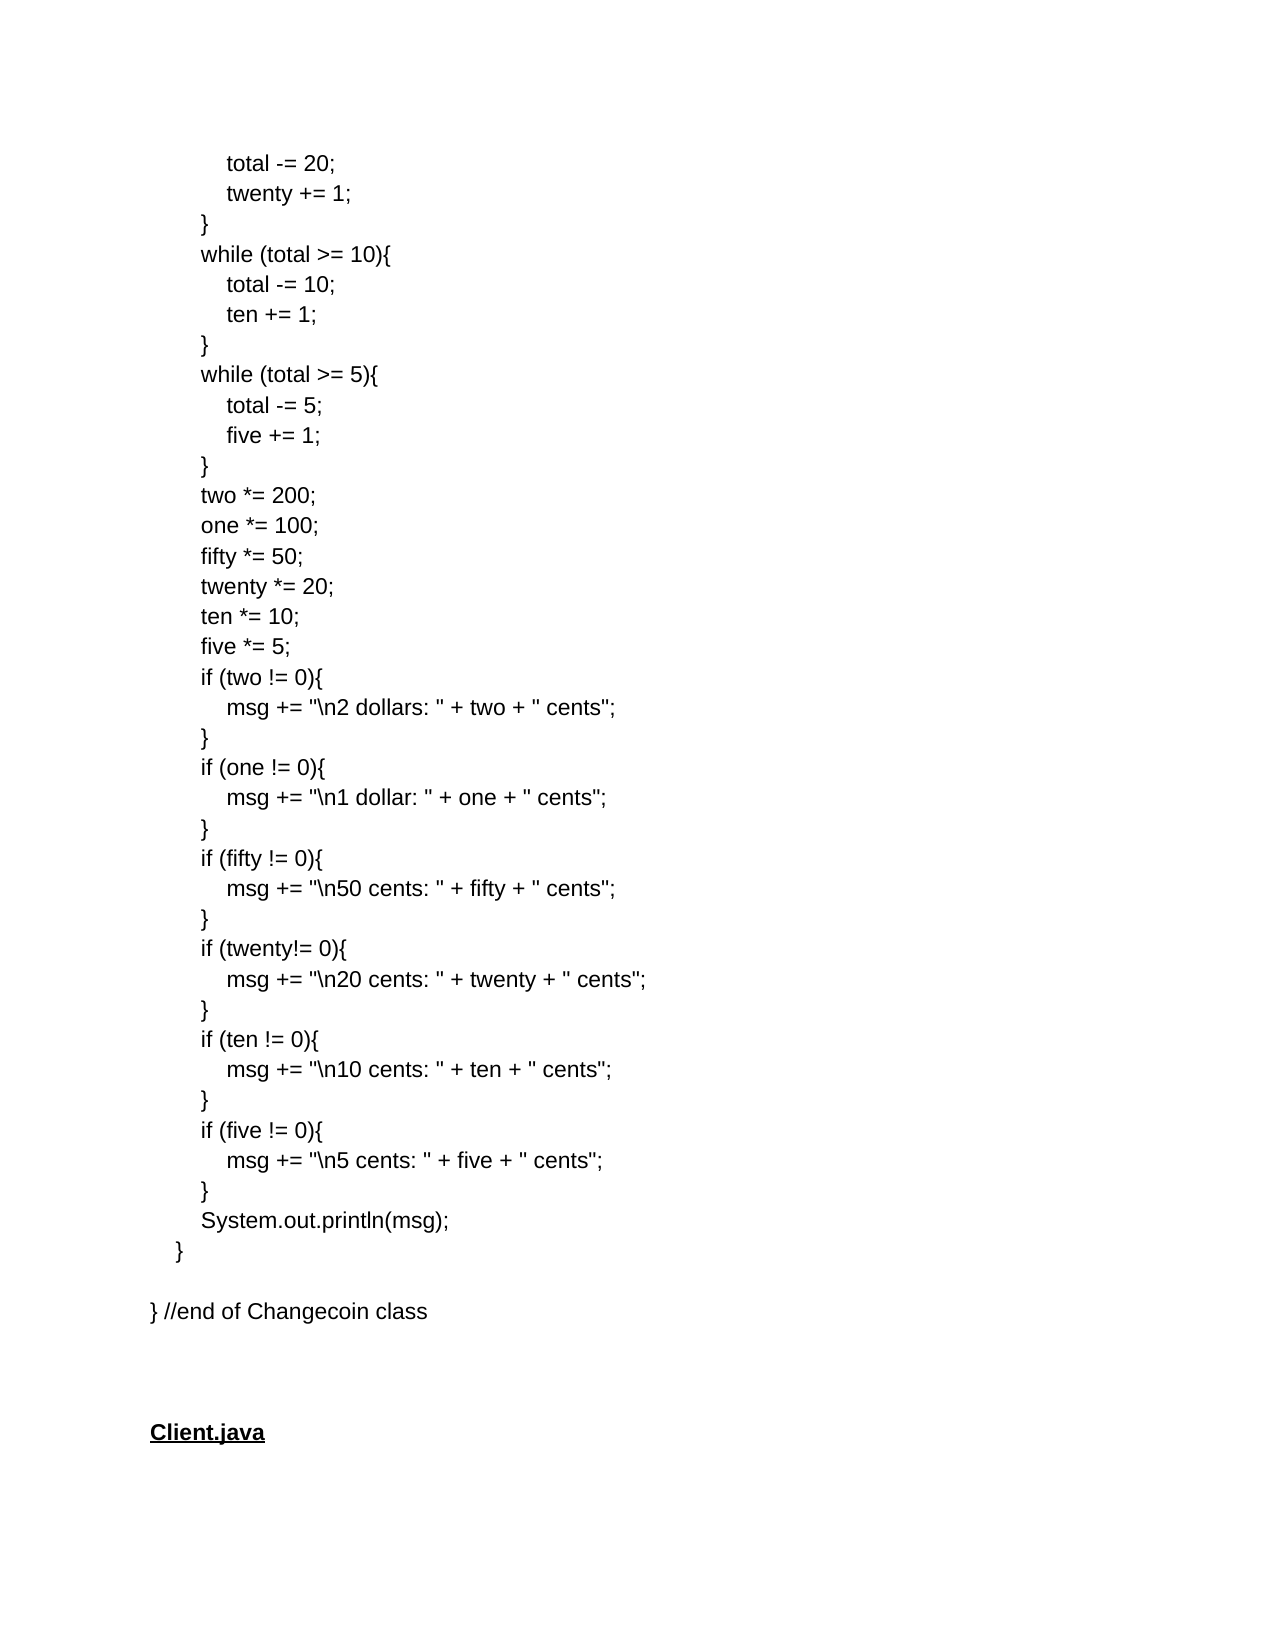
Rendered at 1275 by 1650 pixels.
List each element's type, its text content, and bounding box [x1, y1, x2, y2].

text if (fifty != 0){ [150, 845, 1125, 871]
text if (one != 0){ [150, 754, 1125, 781]
text if (ten != 0){ [150, 1026, 1125, 1052]
text twenty *= 20; [150, 573, 1125, 599]
text five *= 5; [150, 633, 1125, 660]
text } [150, 331, 1125, 358]
text } [150, 452, 1125, 478]
text msg += "\n50 cents: " + fifty + " cents"; [150, 875, 1125, 901]
text } [150, 1086, 1125, 1113]
text } [150, 210, 1125, 237]
text if (two != 0){ [150, 663, 1125, 690]
text msg += "\n10 cents: " + ten + " cents"; [150, 1056, 1125, 1083]
text } [150, 996, 1125, 1022]
text five += 1; [150, 422, 1125, 448]
text } [150, 905, 1125, 932]
text while (total >= 10){ [150, 241, 1125, 267]
text } //end of Changecoin class [150, 1298, 1125, 1324]
text twenty += 1; [150, 180, 1125, 207]
text System.out.println(msg); [150, 1207, 1125, 1234]
text ten *= 10; [150, 603, 1125, 629]
text } [150, 814, 1125, 841]
text two *= 200; [150, 482, 1125, 509]
text if (twenty!= 0){ [150, 935, 1125, 962]
text total -= 10; [150, 271, 1125, 297]
text total -= 5; [150, 392, 1125, 418]
text if (five != 0){ [150, 1117, 1125, 1143]
text } [150, 1177, 1125, 1203]
text } [150, 1237, 1125, 1264]
text msg += "\n20 cents: " + twenty + " cents"; [150, 966, 1125, 992]
text fifty *= 50; [150, 543, 1125, 569]
text one *= 100; [150, 512, 1125, 539]
text ten += 1; [150, 301, 1125, 327]
text total -= 20; [150, 150, 1125, 176]
text Client.java [150, 1419, 1125, 1445]
text msg += "\n2 dollars: " + two + " cents"; [150, 694, 1125, 720]
text msg += "\n5 cents: " + five + " cents"; [150, 1147, 1125, 1173]
text } [150, 724, 1125, 750]
text msg += "\n1 dollar: " + one + " cents"; [150, 784, 1125, 811]
text while (total >= 5){ [150, 361, 1125, 388]
